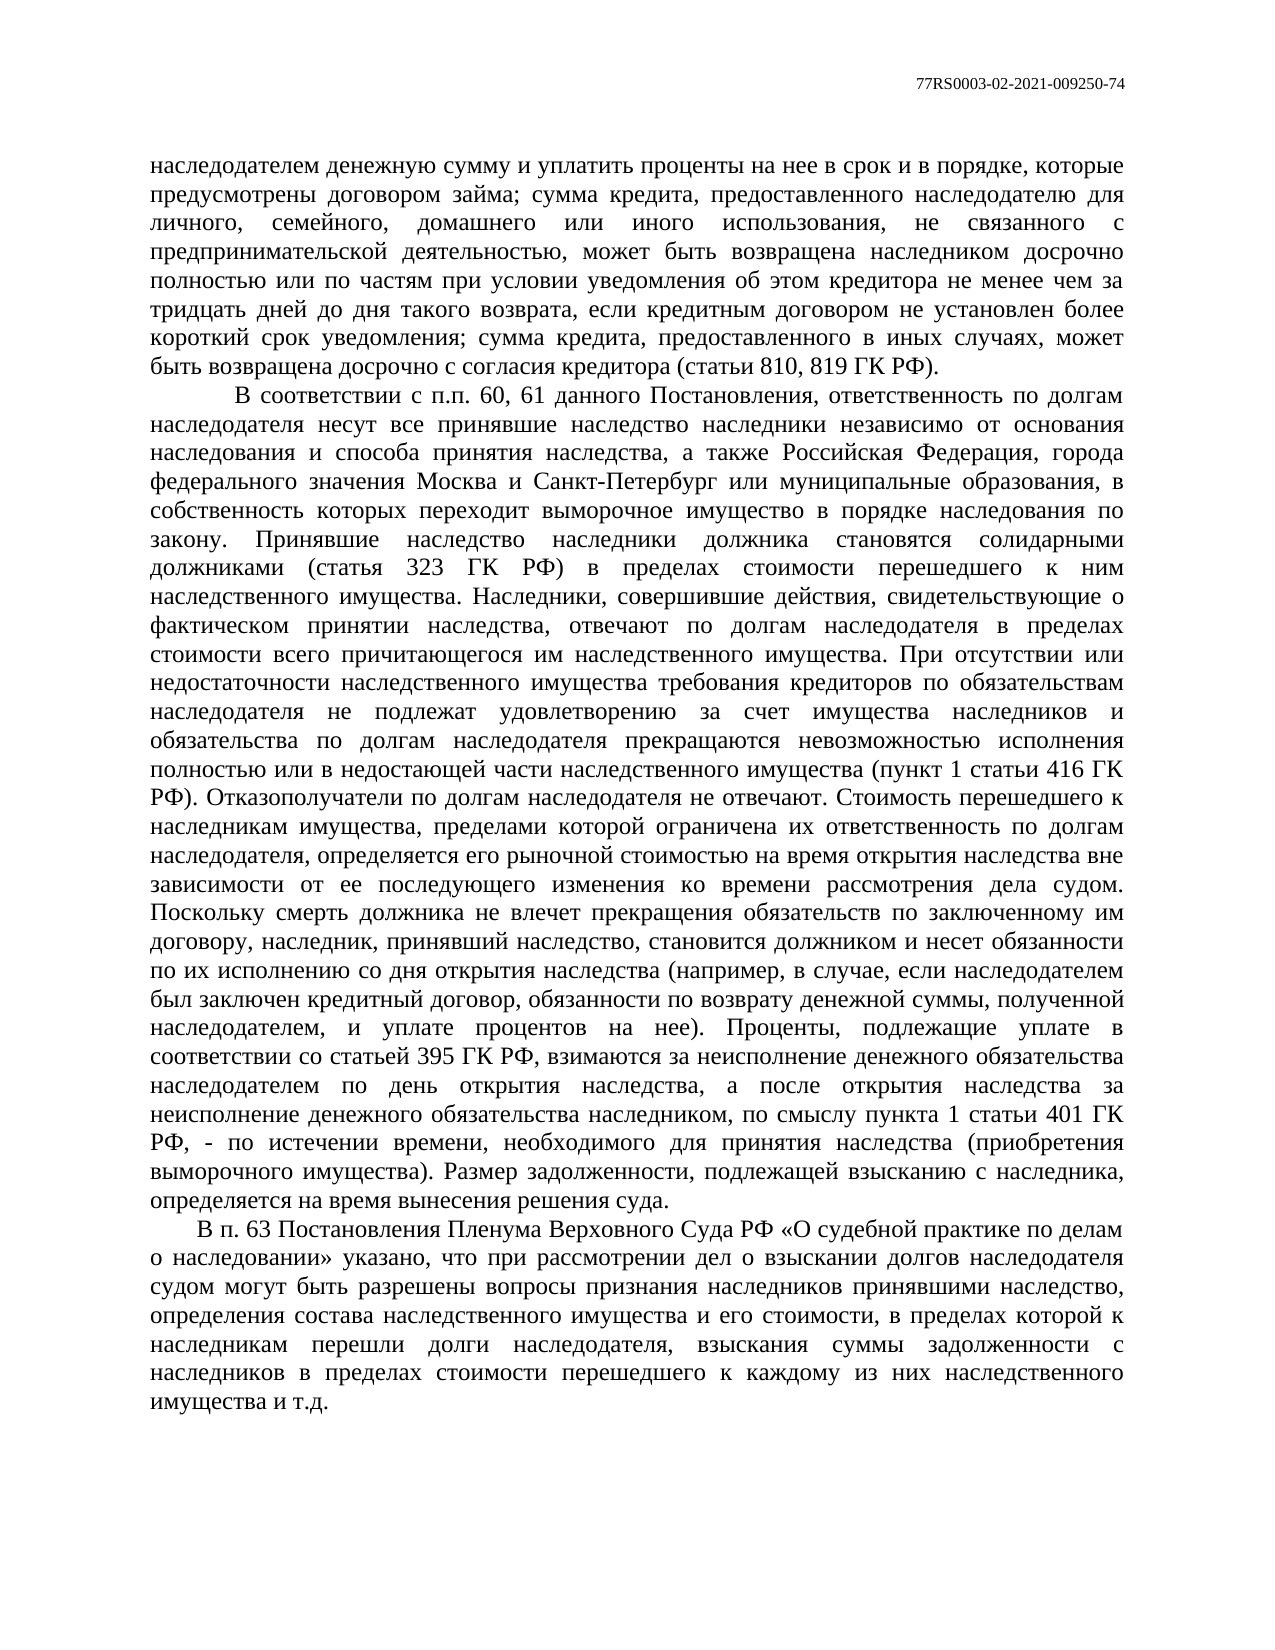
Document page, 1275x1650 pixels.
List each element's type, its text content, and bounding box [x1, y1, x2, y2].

text В соответствии с п.п. 60, 61 данного Постановления, ответственность по долгам наследодателя несут все принявшие наследство наследники независимо от основания наследования и способа принятия наследства, а также Российская Федерация, города федерального значения Москва и Санкт-Петербург или муниципальные образования, в собственность которых переходит выморочное имущество в порядке наследования по закону. Принявшие наследство наследники должника становятся солидарными должниками (статья 323 ГК РФ) в пределах стоимости перешедшего к ним наследственного имущества. Наследники, совершившие действия, свидетельствующие о фактическом принятии наследства, отвечают по долгам наследодателя в пределах стоимости всего причитающегося им наследственного имущества. При отсутствии или недостаточности наследственного имущества требования кредиторов по обязательствам наследодателя не подлежат удовлетворению за счет имущества наследников и обязательства по долгам наследодателя прекращаются невозможностью исполнения полностью или в недостающей части наследственного имущества (пункт 1 статьи 416 ГК РФ). Отказополучатели по долгам наследодателя не отвечают. Стоимость перешедшего к наследникам имущества, пределами которой ограничена их ответственность по долгам наследодателя, определяется его рыночной стоимостью на время открытия наследства вне зависимости от ее последующего изменения ко времени рассмотрения дела судом. Поскольку смерть должника не влечет прекращения обязательств по заключенному им договору, наследник, принявший наследство, становится должником и несет обязанности по их исполнению со дня открытия наследства (например, в случае, если наследодателем был заключен кредитный договор, обязанности по возврату денежной суммы, полученной наследодателем, и уплате процентов на нее). Проценты, подлежащие уплате в соответствии со статьей 395 ГК РФ, взимаются за неисполнение денежного обязательства наследодателем по день открытия наследства, а после открытия наследства за неисполнение денежного обязательства наследником, по смыслу пункта 1 статьи 401 ГК РФ, - по истечении времени, необходимого для принятия наследства (приобретения выморочного имущества). Размер задолженности, подлежащей взысканию с наследника, определяется на время вынесения решения суда. [150, 380, 1125, 1214]
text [150, 150, 1125, 380]
text В п. 63 Постановления Пленума Верховного Суда РФ «О судебной практике по делам о наследовании» указано, что при рассмотрении дел о взыскании долгов наследодателя судом могут быть разрешены вопросы признания наследников принявшими наследство, определения состава наследственного имущества и его стоимости, в пределах которой к наследникам перешли долги наследодателя, взыскания суммы задолженности с наследников в пределах стоимости перешедшего к каждому из них наследственного имущества и т.д. [150, 1214, 1125, 1415]
